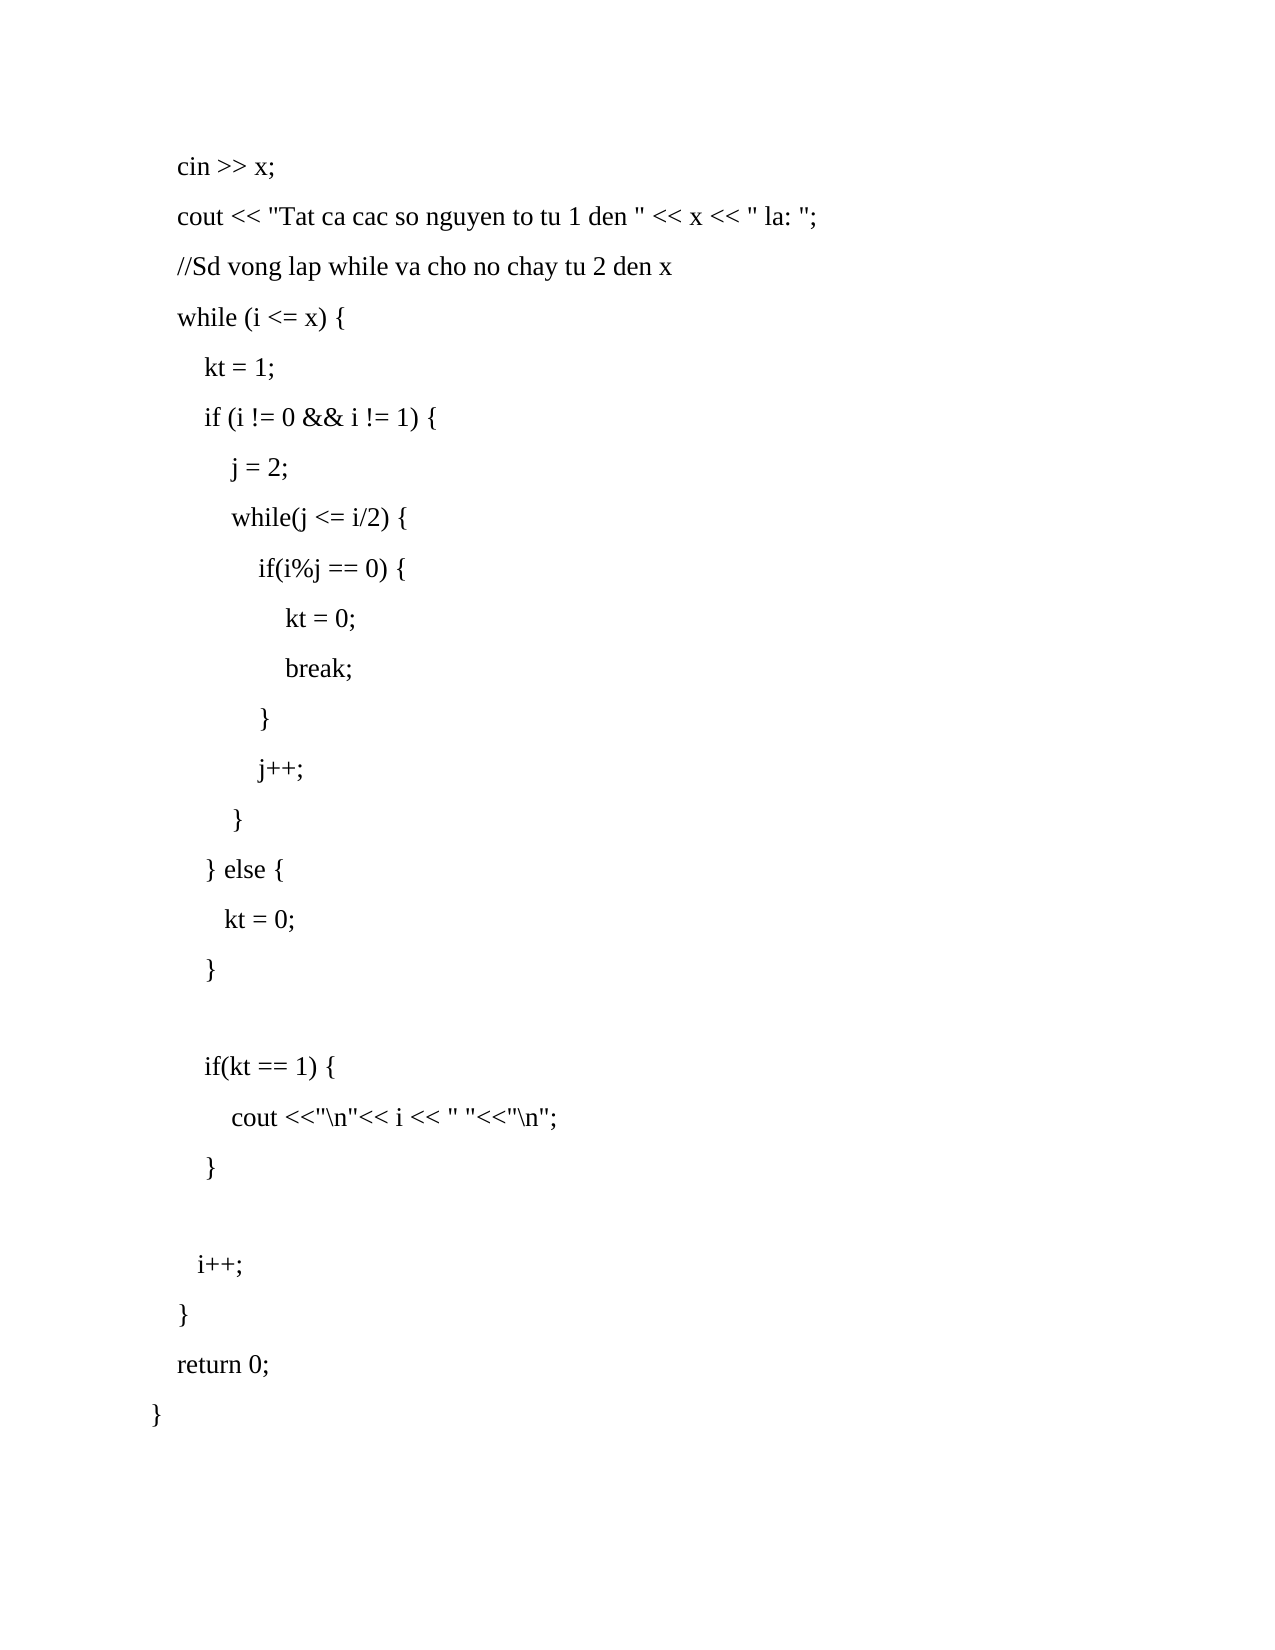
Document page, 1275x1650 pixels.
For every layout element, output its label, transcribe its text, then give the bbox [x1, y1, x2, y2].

text return 0; [150, 1348, 1125, 1379]
text while (i <= x) { [150, 301, 1125, 332]
text } [150, 702, 1125, 733]
text } [150, 953, 1125, 984]
text cout << "Tat ca cac so nguyen to tu 1 den " << x << " la: "; [150, 200, 1125, 231]
text } else { [150, 853, 1125, 884]
text } [150, 803, 1125, 834]
text while(j <= i/2) { [150, 501, 1125, 533]
text break; [150, 652, 1125, 683]
text cin >> x; [150, 150, 1125, 181]
text if(i%j == 0) { [150, 552, 1125, 583]
text } [150, 1298, 1125, 1329]
text if (i != 0 && i != 1) { [150, 401, 1125, 432]
text } [150, 1151, 1125, 1182]
text } [150, 1398, 1125, 1430]
text kt = 0; [150, 903, 1125, 934]
text kt = 0; [150, 602, 1125, 633]
text j++; [150, 752, 1125, 784]
text if(kt == 1) { [150, 1050, 1125, 1082]
text cout <<"\n"<< i << " "<<"\n"; [150, 1101, 1125, 1132]
text j = 2; [150, 451, 1125, 482]
text //Sd vong lap while va cho no chay tu 2 den x [150, 250, 1125, 282]
text i++; [150, 1248, 1125, 1279]
text kt = 1; [150, 351, 1125, 382]
